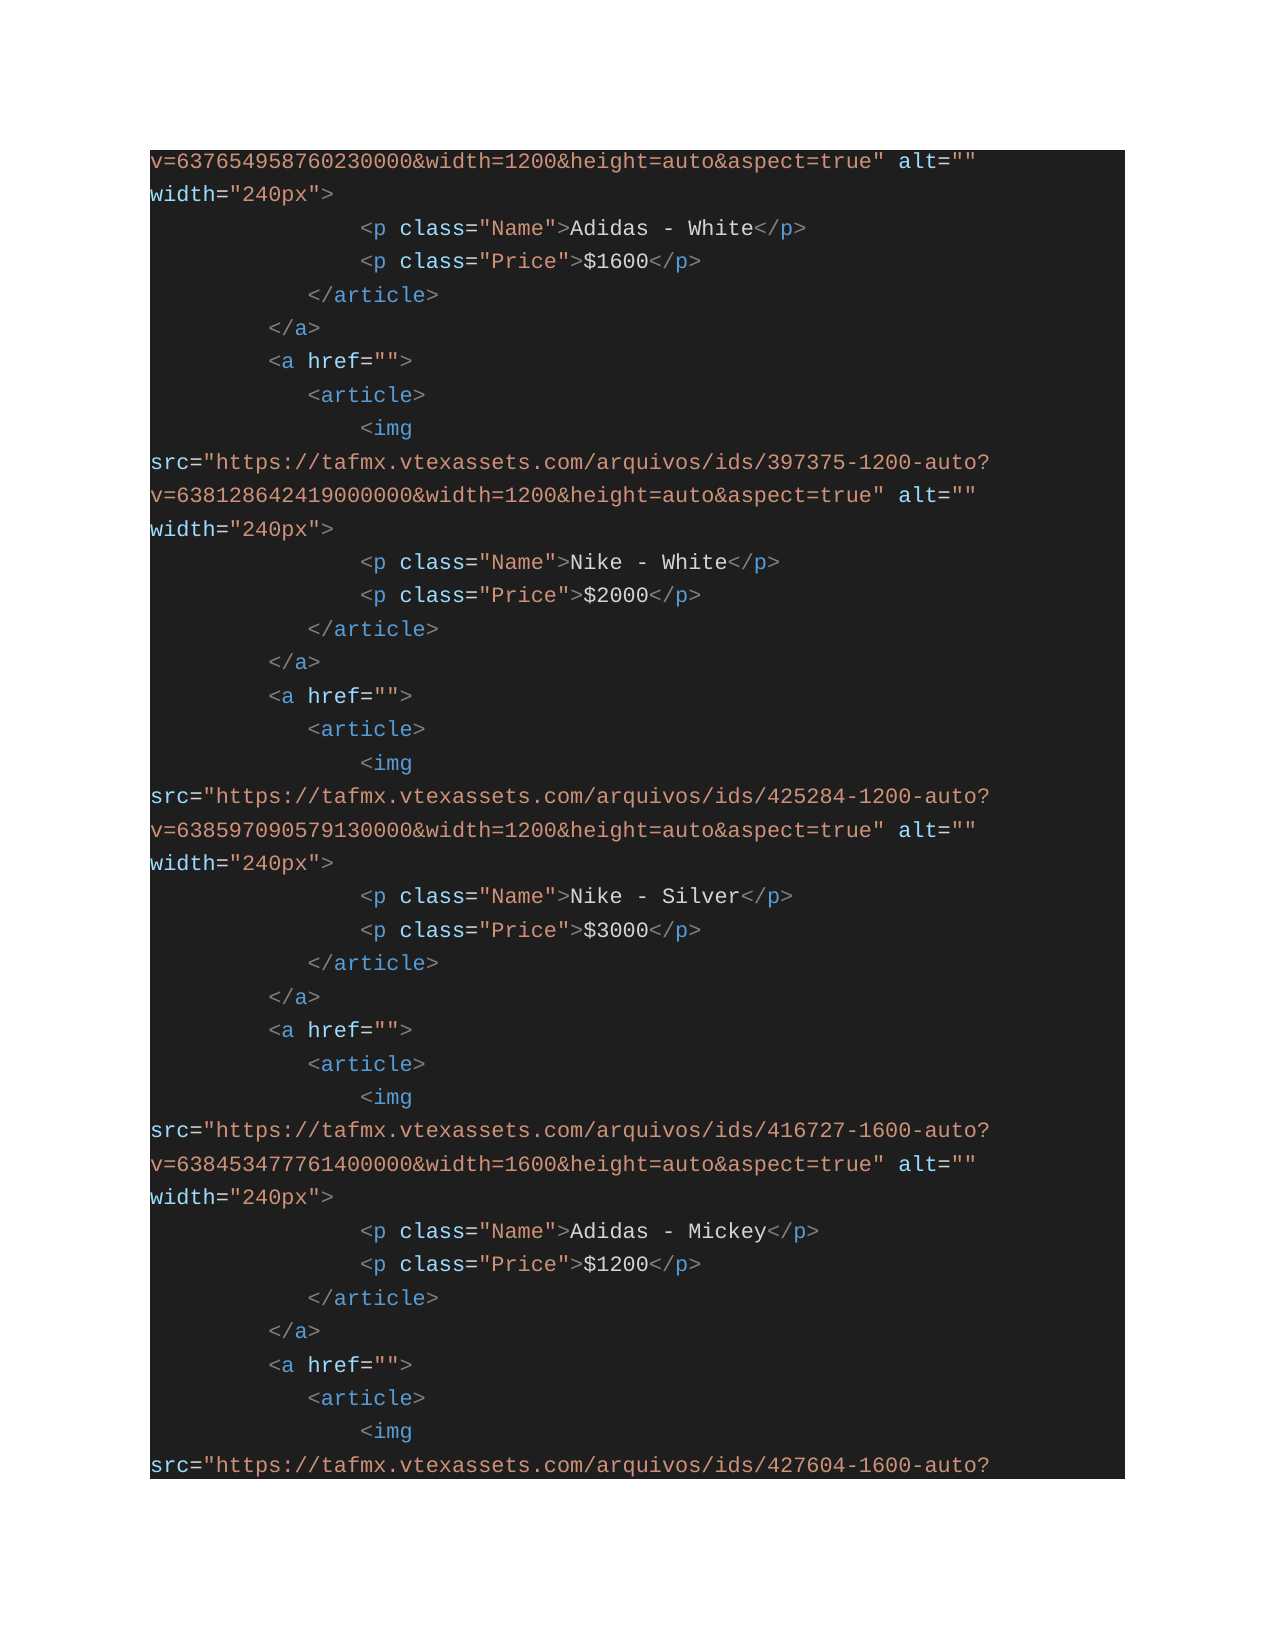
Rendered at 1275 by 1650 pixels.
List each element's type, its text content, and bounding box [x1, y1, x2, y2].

text <a href=""> [150, 1019, 1125, 1044]
text <p class="Price">$3000</p> [150, 919, 1125, 944]
text <p class="Name">Adidas - Mickey</p> [150, 1220, 1125, 1245]
text <p class="Price">$2000</p> [150, 585, 1125, 609]
text <p class="Name">Adidas - White</p> [150, 217, 1125, 242]
text </article> [150, 284, 1125, 308]
text </a> [150, 317, 1125, 342]
text <p class="Price">$1600</p> [150, 250, 1125, 275]
text <a href=""> [150, 1354, 1125, 1378]
text </article> [150, 952, 1125, 977]
text <p class="Name">Nike - White</p> [150, 551, 1125, 576]
text </article> [150, 618, 1125, 643]
text <img src="https://tafmx.vtexassets.com/arquivos/ids/397375-1200-auto?v=638128642419000000&width=1200&height=auto&aspect=true" alt="" width="240px"> [150, 417, 1125, 543]
text </article> [150, 1287, 1125, 1312]
text <a href=""> [150, 685, 1125, 710]
text <p class="Name">Nike - Silver</p> [150, 886, 1125, 910]
text <article> [150, 718, 1125, 743]
text </a> [150, 1320, 1125, 1345]
text <img src="https://tafmx.vtexassets.com/arquivos/ids/416727-1600-auto?v=638453477761400000&width=1600&height=auto&aspect=true" alt="" width="240px"> [150, 1086, 1125, 1211]
text <article> [150, 384, 1125, 409]
text <a href=""> [150, 351, 1125, 375]
text </a> [150, 986, 1125, 1011]
text <img src="https://tafmx.vtexassets.com/arquivos/ids/425284-1200-auto?v=638597090579130000&width=1200&height=auto&aspect=true" alt="" width="240px"> [150, 752, 1125, 877]
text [150, 150, 1125, 208]
text <article> [150, 1053, 1125, 1078]
text <article> [150, 1387, 1125, 1412]
text <p class="Price">$1200</p> [150, 1253, 1125, 1278]
text </a> [150, 652, 1125, 676]
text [150, 1421, 1125, 1479]
